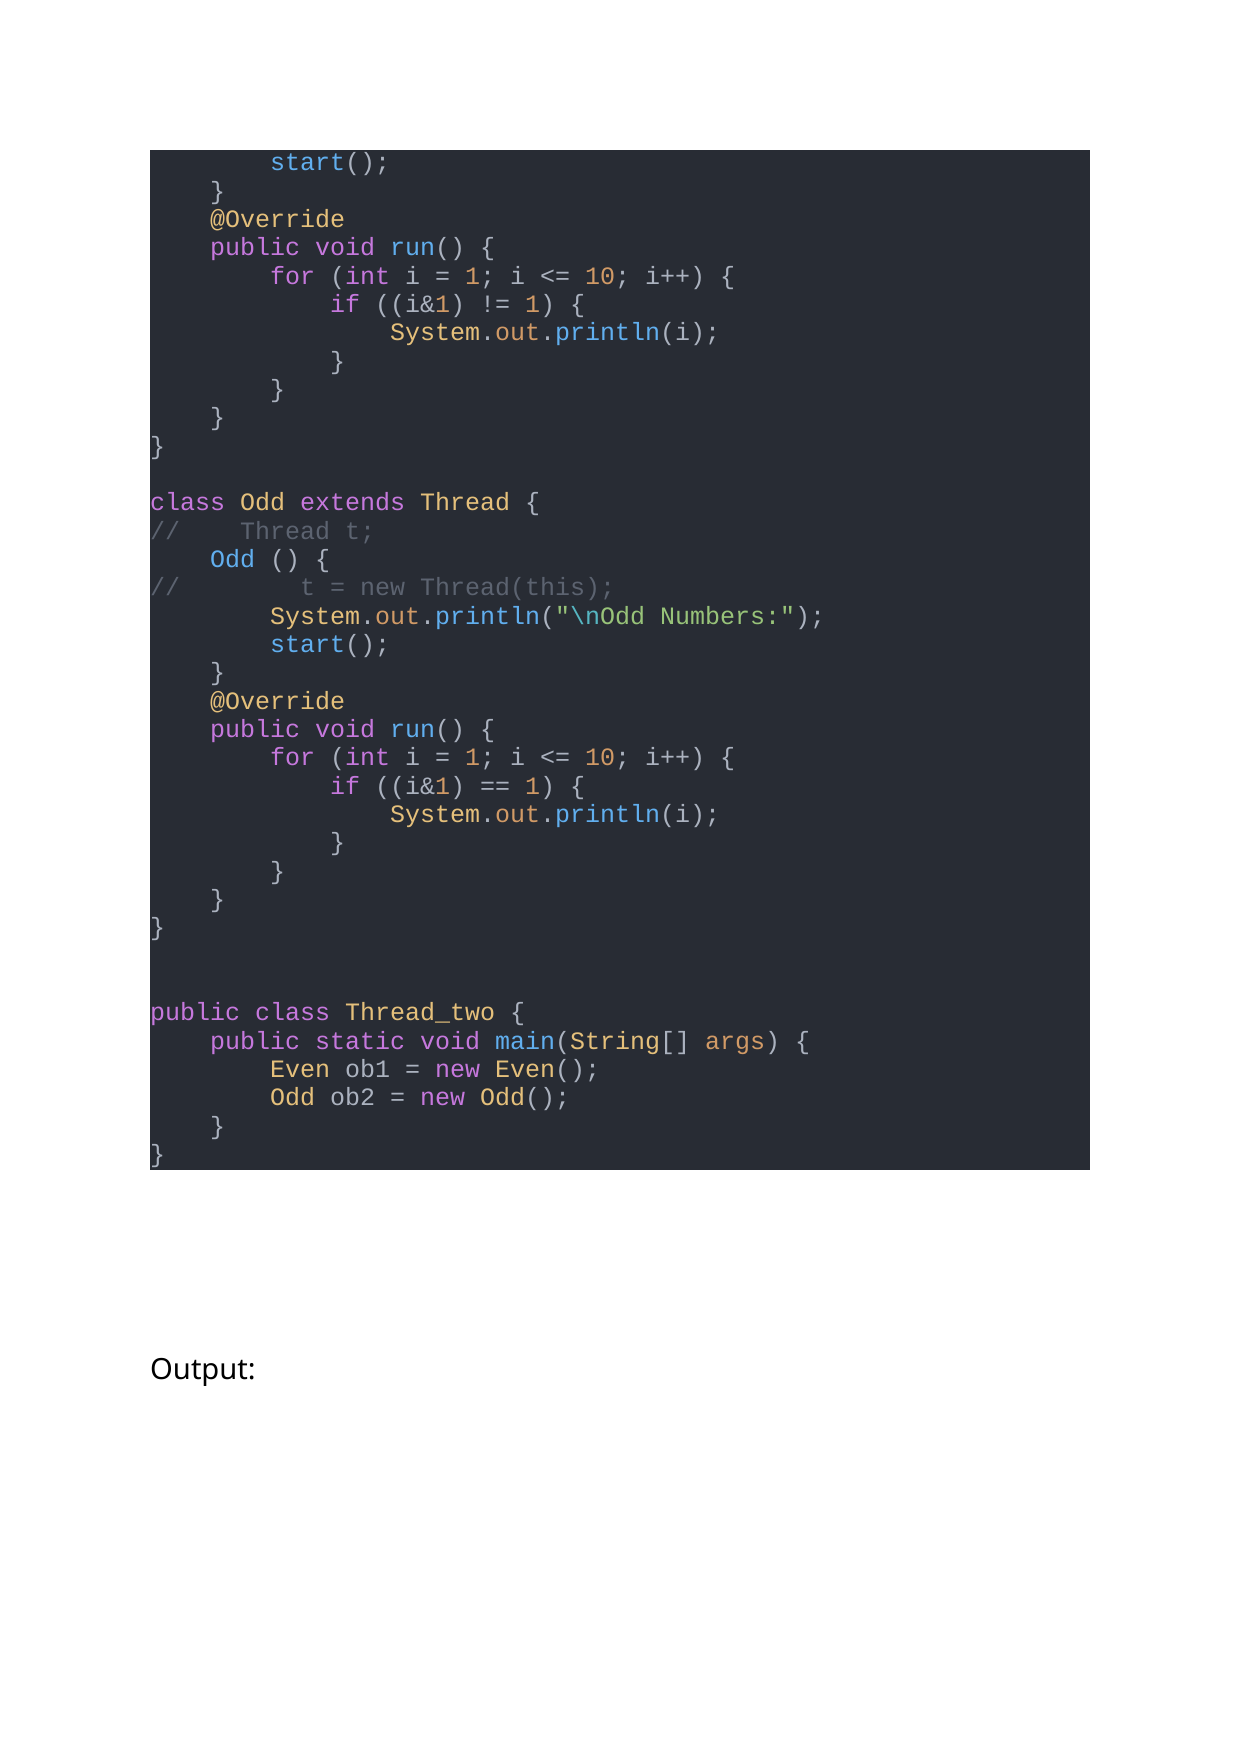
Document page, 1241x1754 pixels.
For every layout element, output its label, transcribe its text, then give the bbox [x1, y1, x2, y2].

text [150, 150, 1090, 1170]
text Output: [150, 1348, 1090, 1388]
